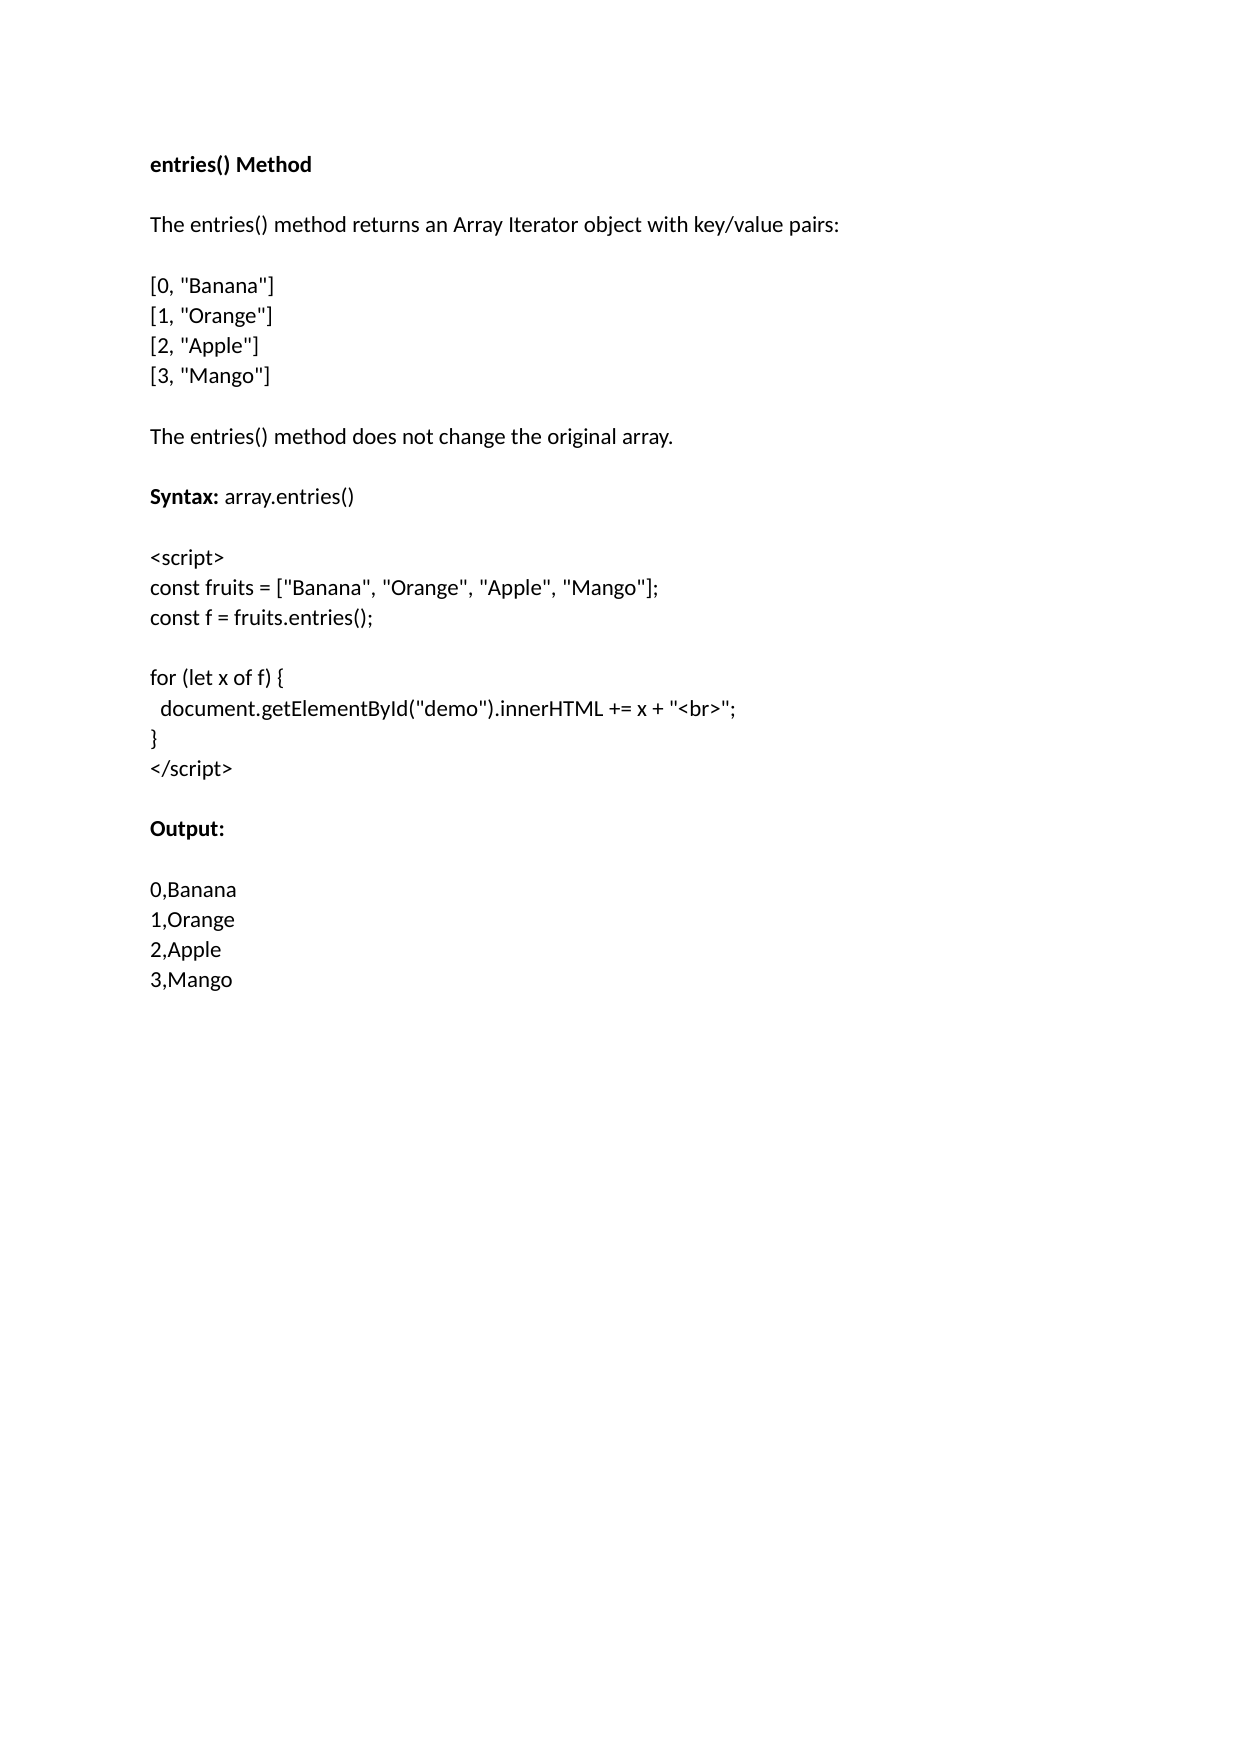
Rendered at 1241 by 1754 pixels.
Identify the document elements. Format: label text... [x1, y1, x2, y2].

text } [150, 724, 1090, 752]
text The entries() method returns an Array Iterator object with key/value pairs: [150, 210, 1090, 238]
text document.getElementById("demo").innerHTML += x + "<br>"; [150, 694, 1090, 722]
text </script> [150, 754, 1090, 782]
text const f = fruits.entries(); [150, 603, 1090, 631]
text const fruits = ["Banana", "Orange", "Apple", "Mango"]; [150, 573, 1090, 601]
text Syntax: array.entries() [150, 482, 1090, 510]
text <script> [150, 543, 1090, 571]
text The entries() method does not change the original array. [150, 422, 1090, 450]
text 0,Banana 1,Orange 2,Apple 3,Mango [150, 875, 1090, 994]
text for (let x of f) { [150, 663, 1090, 692]
text Output: [150, 814, 1090, 843]
text [0, "Banana"] [1, "Orange"] [2, "Apple"] [3, "Mango"] [150, 271, 1090, 389]
text entries() Method [150, 150, 1090, 178]
